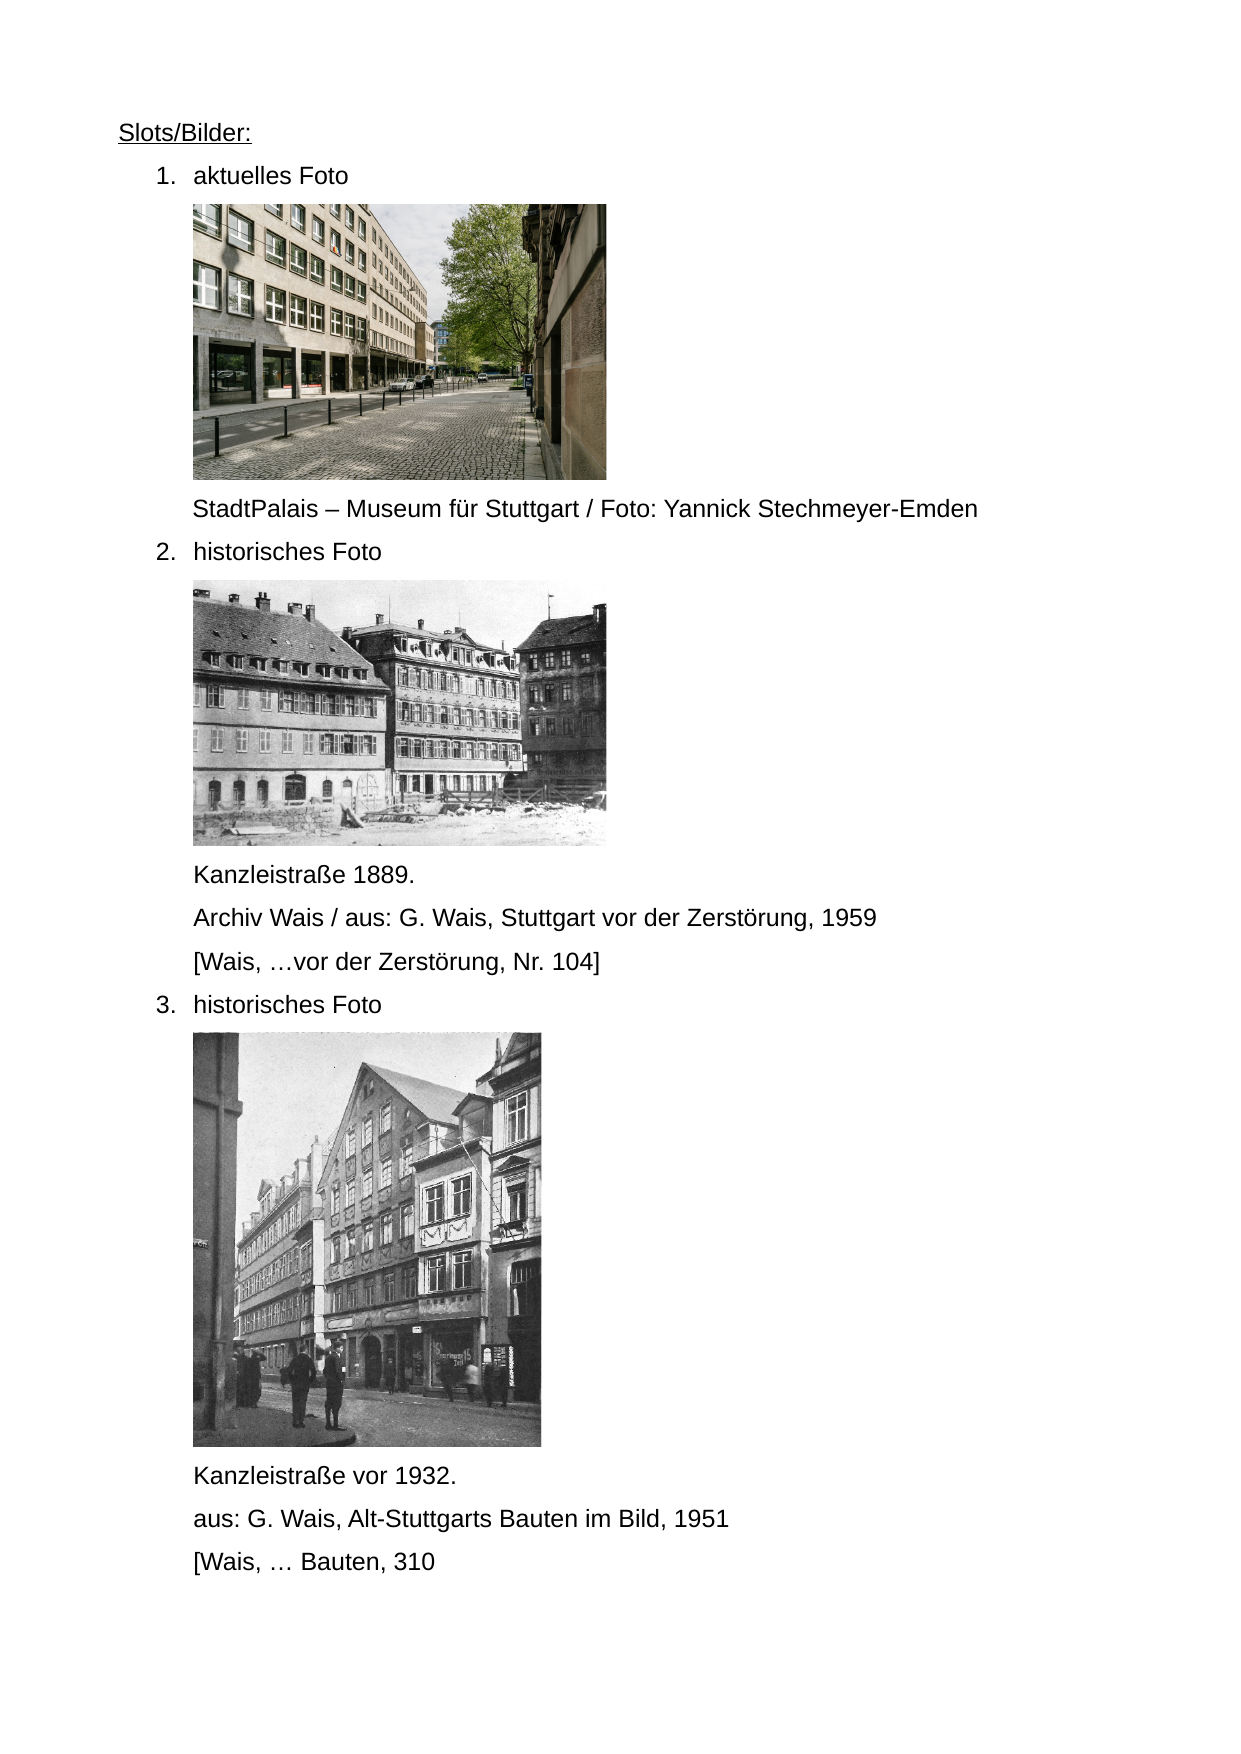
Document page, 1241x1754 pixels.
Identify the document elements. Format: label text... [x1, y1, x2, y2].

list historisches Foto [156, 990, 1122, 1018]
text Slots/Bilder: [118, 118, 1122, 147]
text aus: G. Wais, Alt-Stuttgarts Bauten im Bild, 1951 [193, 1504, 1122, 1532]
list aktuelles Foto [156, 161, 1122, 190]
text Archiv Wais / aus: G. Wais, Stuttgart vor der Zerstörung, 1959 [193, 903, 1122, 932]
text [Wais, …vor der Zerstörung, Nr. 104] [193, 947, 1122, 975]
text Kanzleistraße vor 1932. [193, 1461, 1122, 1489]
picture [193, 580, 607, 846]
text Kanzleistraße 1889. [193, 860, 1122, 889]
list historisches Foto [156, 537, 1122, 566]
picture [193, 1032, 542, 1447]
text StadtPalais – Museum für Stuttgart / Foto: Yannick Stechmeyer-Emden [118, 494, 1122, 523]
text [Wais, … Bauten, 310 [193, 1547, 1122, 1576]
